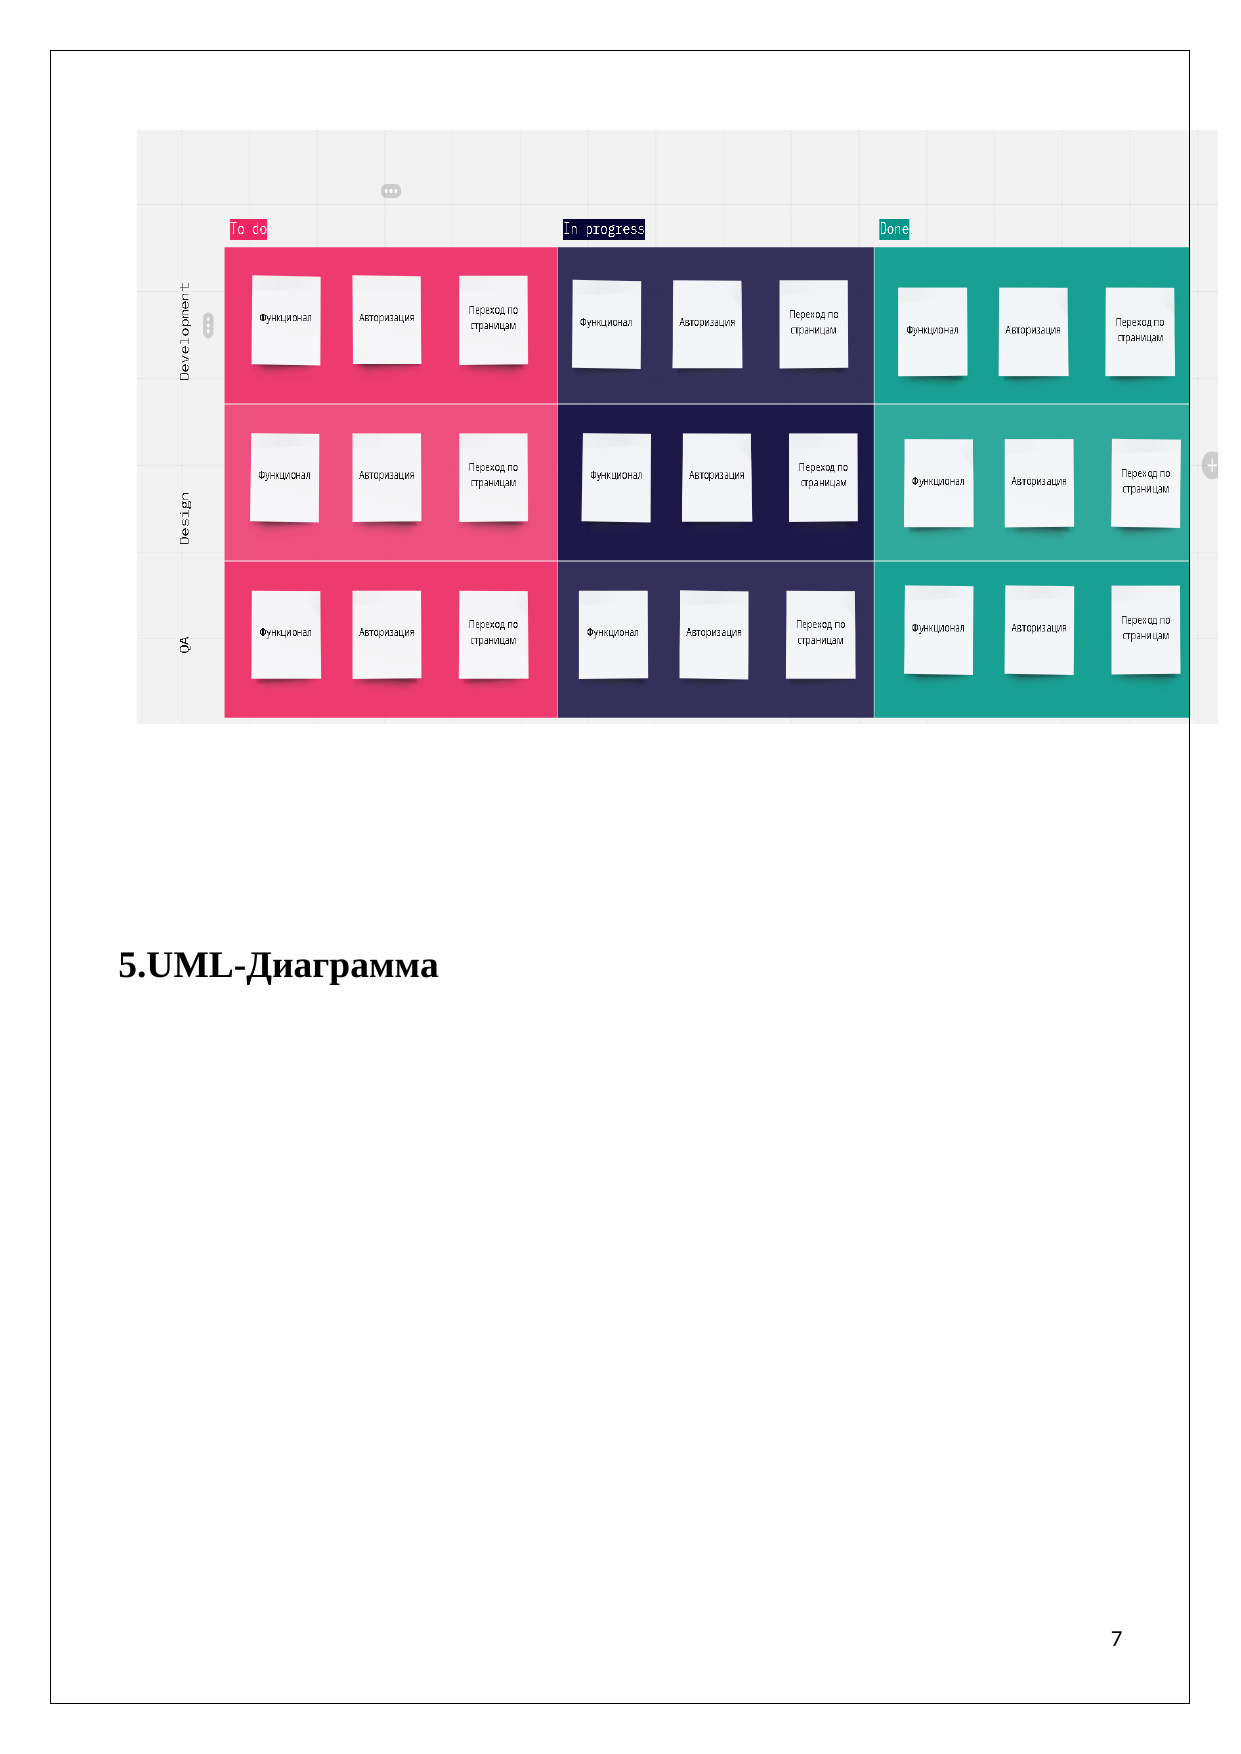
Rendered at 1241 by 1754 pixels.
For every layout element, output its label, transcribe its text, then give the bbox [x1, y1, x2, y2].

subtitle 5.UML-Диаграмма [118, 942, 1122, 985]
